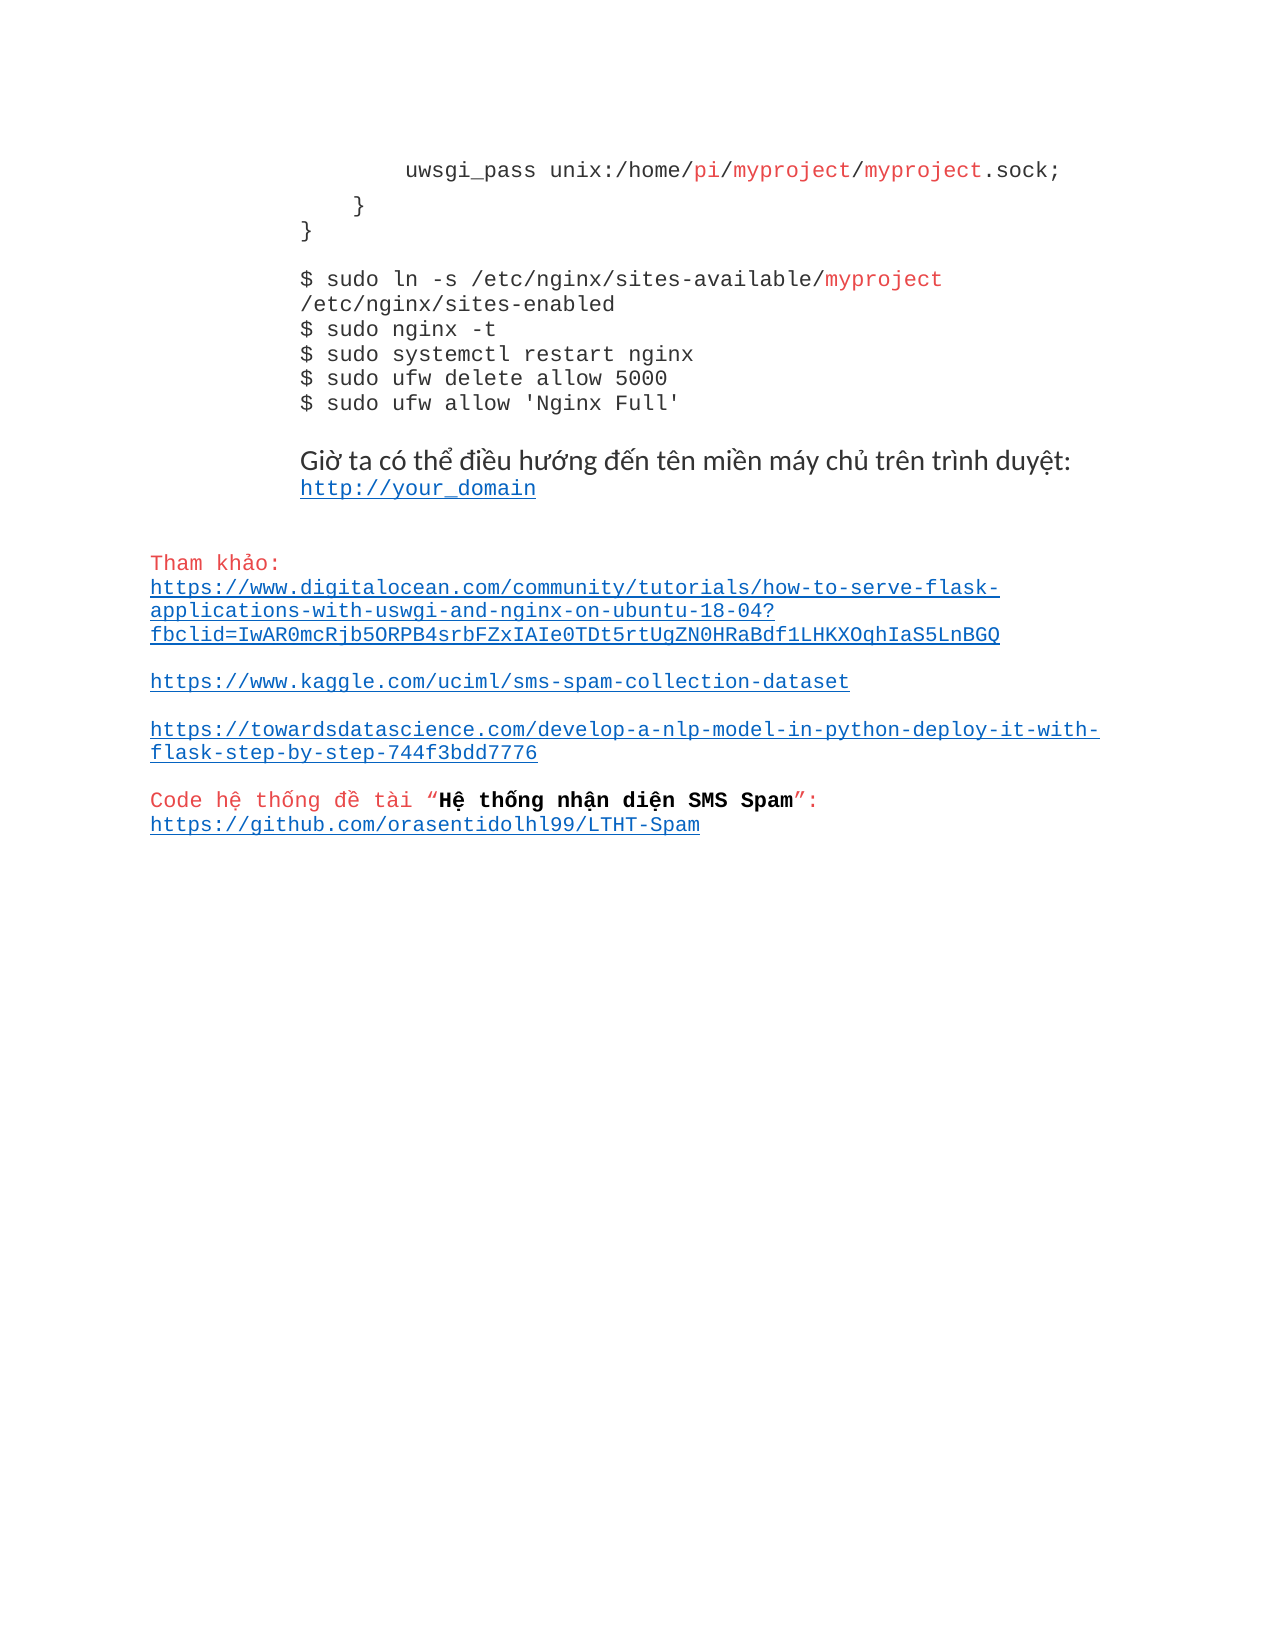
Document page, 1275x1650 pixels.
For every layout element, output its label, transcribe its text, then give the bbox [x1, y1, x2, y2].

text } [300, 184, 1125, 219]
text https://www.digitalocean.com/community/tutorials/how-to-serve-flask-applications-with-uswgi-and-nginx-on-ubuntu-18-04?fbclid=IwAR0mcRjb5ORPB4srbFZxIAIe0TDt5rtUgZN0HRaBdf1LHKXOqhIaS5LnBGQ [150, 577, 1125, 648]
text Giờ ta có thể điều hướng đến tên miền máy chủ trên trình duyệt: [300, 442, 1125, 477]
text uwsgi_pass unix:/home/pi/myproject/myproject.sock; [300, 150, 1125, 184]
text Tham khảo: [150, 552, 1125, 577]
text $ sudo ufw allow 'Nginx Full' [300, 392, 1125, 417]
text https://towardsdatascience.com/develop-a-nlp-model-in-python-deploy-it-with-flask-step-by-step-744f3bdd7776 [150, 718, 1125, 766]
text $ sudo ln -s /etc/nginx/sites-available/myproject /etc/nginx/sites-enabled [300, 268, 1125, 318]
text $ sudo systemctl restart nginx [300, 343, 1125, 367]
text } [300, 219, 1125, 243]
text https://github.com/orasentidolhl99/LTHT-Spam [150, 814, 1125, 838]
text Code hệ thống đề tài “Hệ thống nhận diện SMS Spam”: [150, 789, 1125, 814]
text https://www.kaggle.com/uciml/sms-spam-collection-dataset [150, 671, 1125, 695]
text http://your_domain [300, 477, 1125, 502]
text $ sudo ufw delete allow 5000 [300, 367, 1125, 392]
text $ sudo nginx -t [300, 318, 1125, 343]
